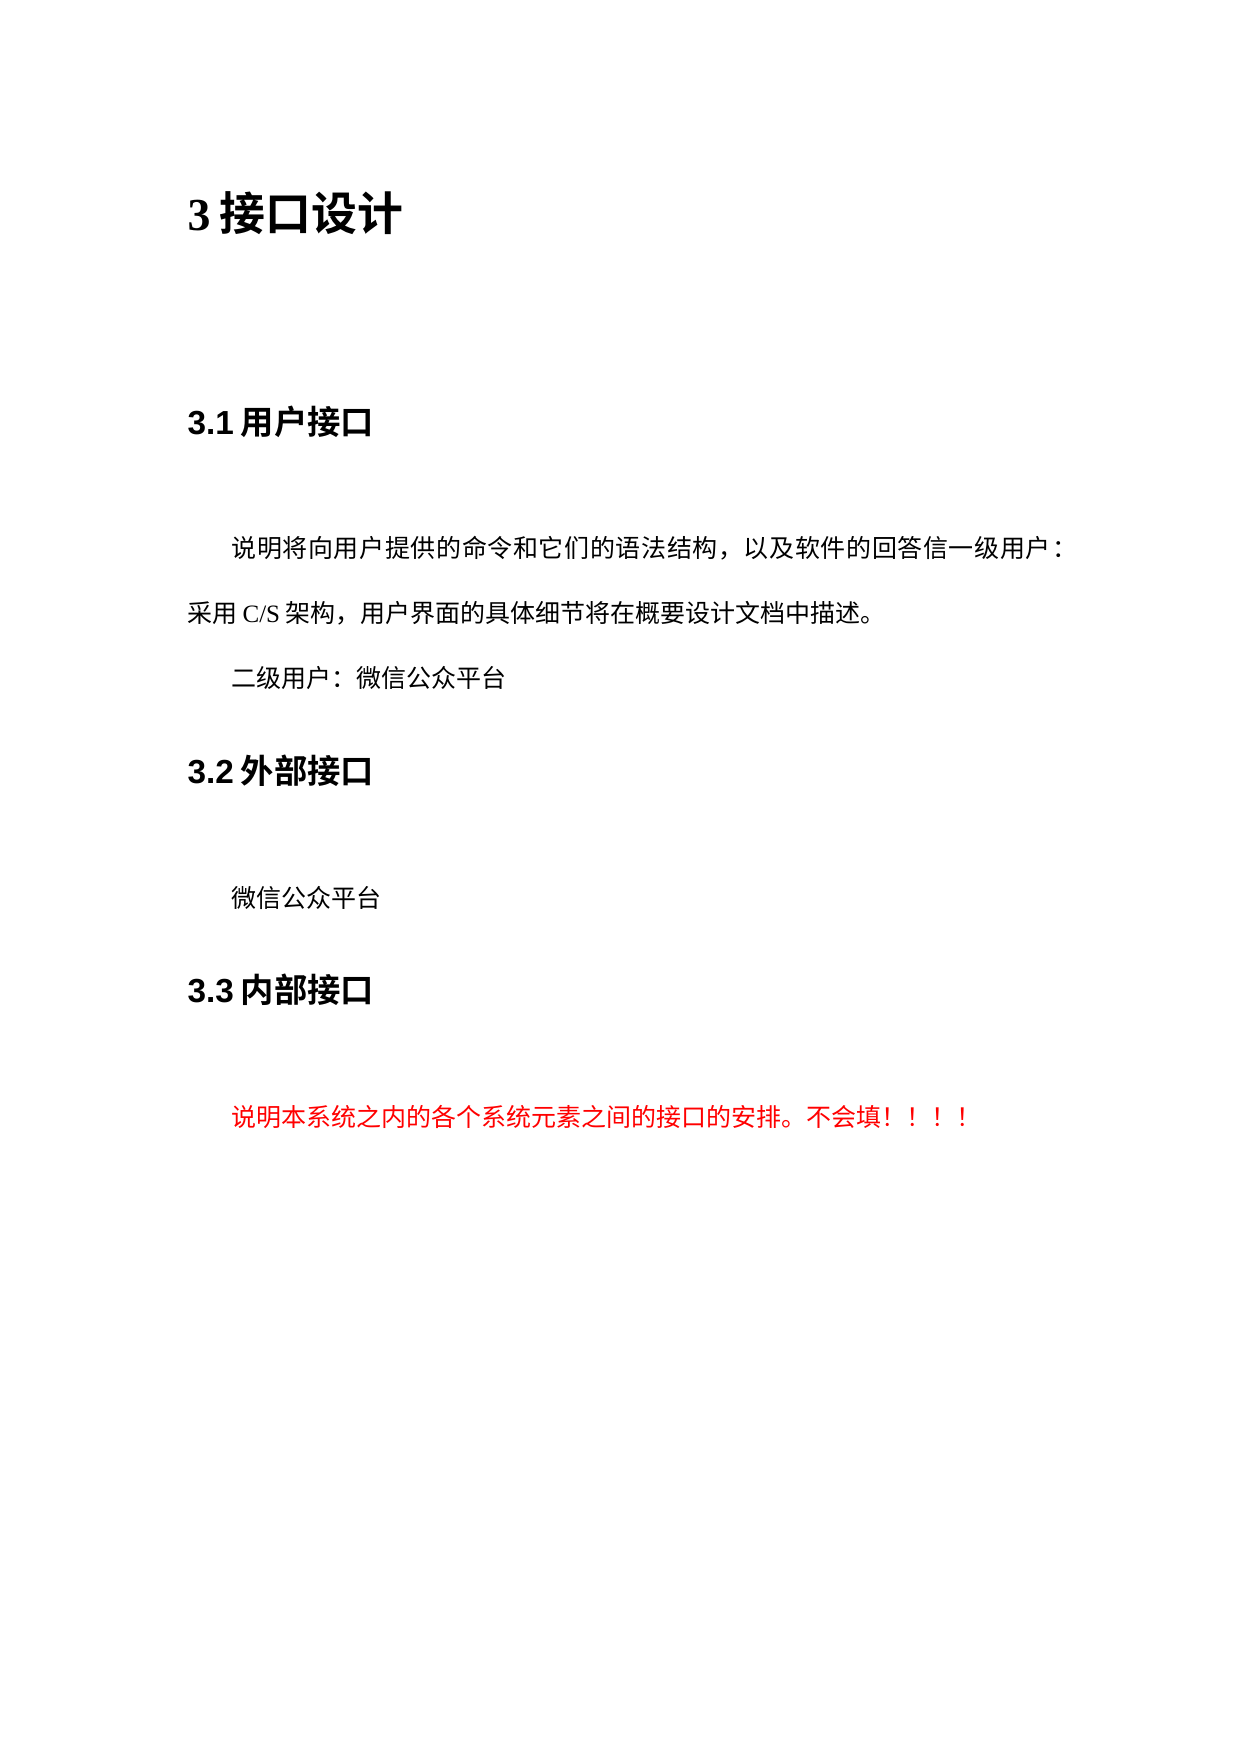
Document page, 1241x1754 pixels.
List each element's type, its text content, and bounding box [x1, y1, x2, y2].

text 说明本系统之内的各个系统元素之间的接口的安排。不会填！！！！ [187, 1083, 1053, 1148]
text 说明将向用户提供的命令和它们的语法结构，以及软件的回答信一级用户：采用C/S架构，用户界面的具体细节将在概要设计文档中描述。 [187, 514, 1053, 644]
text 微信公众平台 [187, 864, 1053, 929]
subtitle 3接口设计 [187, 162, 1053, 259]
subtitle 3.2外部接口 [187, 737, 1053, 802]
text 二级用户：微信公众平台 [187, 644, 1053, 709]
subtitle 3.1用户接口 [187, 387, 1053, 452]
subtitle 3.3内部接口 [187, 956, 1053, 1021]
